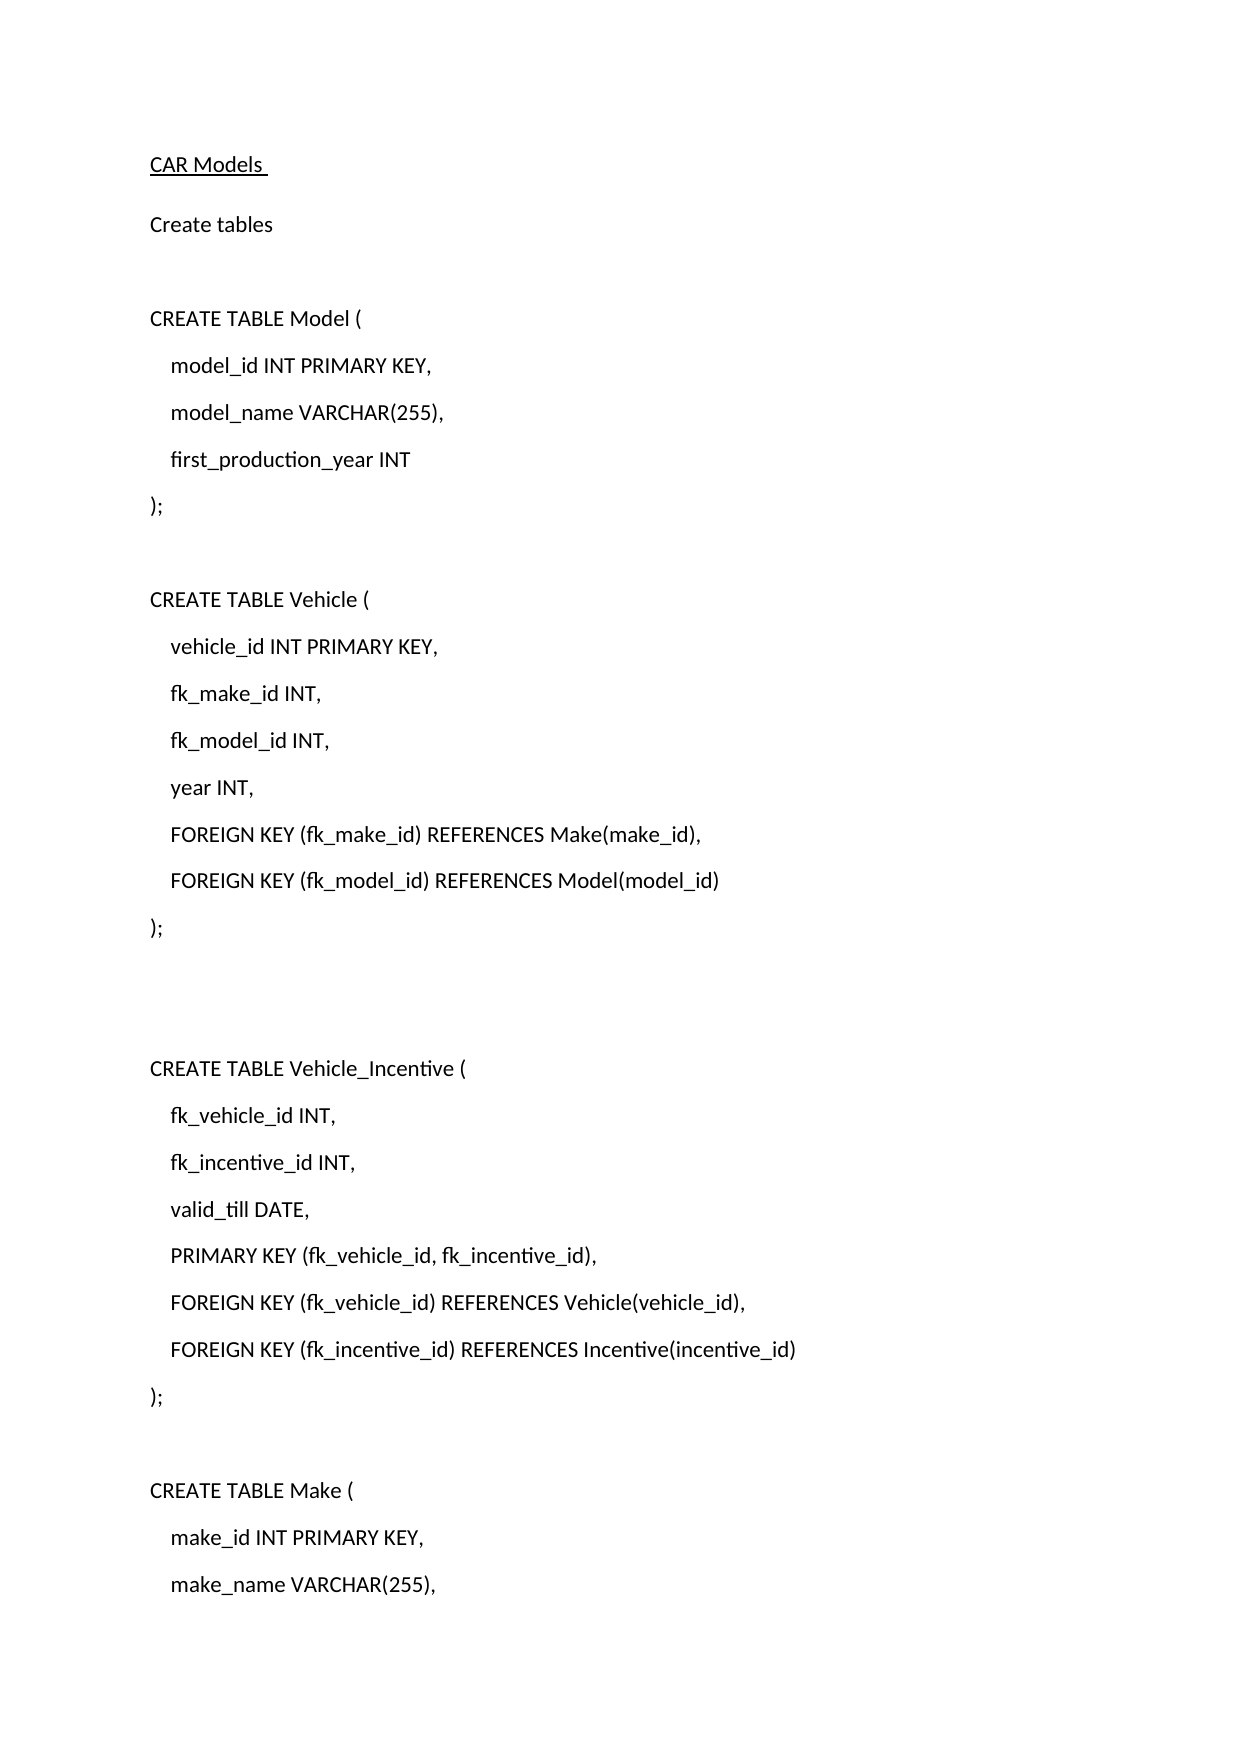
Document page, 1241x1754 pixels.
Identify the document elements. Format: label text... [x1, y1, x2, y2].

text CREATE TABLE Vehicle ( [150, 585, 1090, 613]
text PRIMARY KEY (fk_vehicle_id, fk_incentive_id), [150, 1242, 1090, 1270]
text make_id INT PRIMARY KEY, [150, 1523, 1090, 1551]
text ); [150, 1382, 1090, 1410]
text ); [150, 913, 1090, 942]
text valid_till DATE, [150, 1195, 1090, 1223]
text make_name VARCHAR(255), [150, 1570, 1090, 1598]
text FOREIGN KEY (fk_make_id) REFERENCES Make(make_id), [150, 820, 1090, 848]
text CREATE TABLE Make ( [150, 1476, 1090, 1504]
text year INT, [150, 773, 1090, 801]
text first_production_year INT [150, 445, 1090, 473]
text CAR Models Create tables [150, 150, 1090, 238]
text fk_incentive_id INT, [150, 1148, 1090, 1176]
text FOREIGN KEY (fk_vehicle_id) REFERENCES Vehicle(vehicle_id), [150, 1288, 1090, 1317]
text vehicle_id INT PRIMARY KEY, [150, 632, 1090, 660]
text fk_make_id INT, [150, 679, 1090, 707]
text CREATE TABLE Model ( [150, 304, 1090, 332]
text model_id INT PRIMARY KEY, [150, 351, 1090, 379]
text fk_vehicle_id INT, [150, 1101, 1090, 1129]
text ); [150, 492, 1090, 520]
text FOREIGN KEY (fk_incentive_id) REFERENCES Incentive(incentive_id) [150, 1335, 1090, 1363]
text FOREIGN KEY (fk_model_id) REFERENCES Model(model_id) [150, 867, 1090, 895]
text model_name VARCHAR(255), [150, 398, 1090, 426]
text fk_model_id INT, [150, 726, 1090, 754]
text CREATE TABLE Vehicle_Incentive ( [150, 1054, 1090, 1082]
